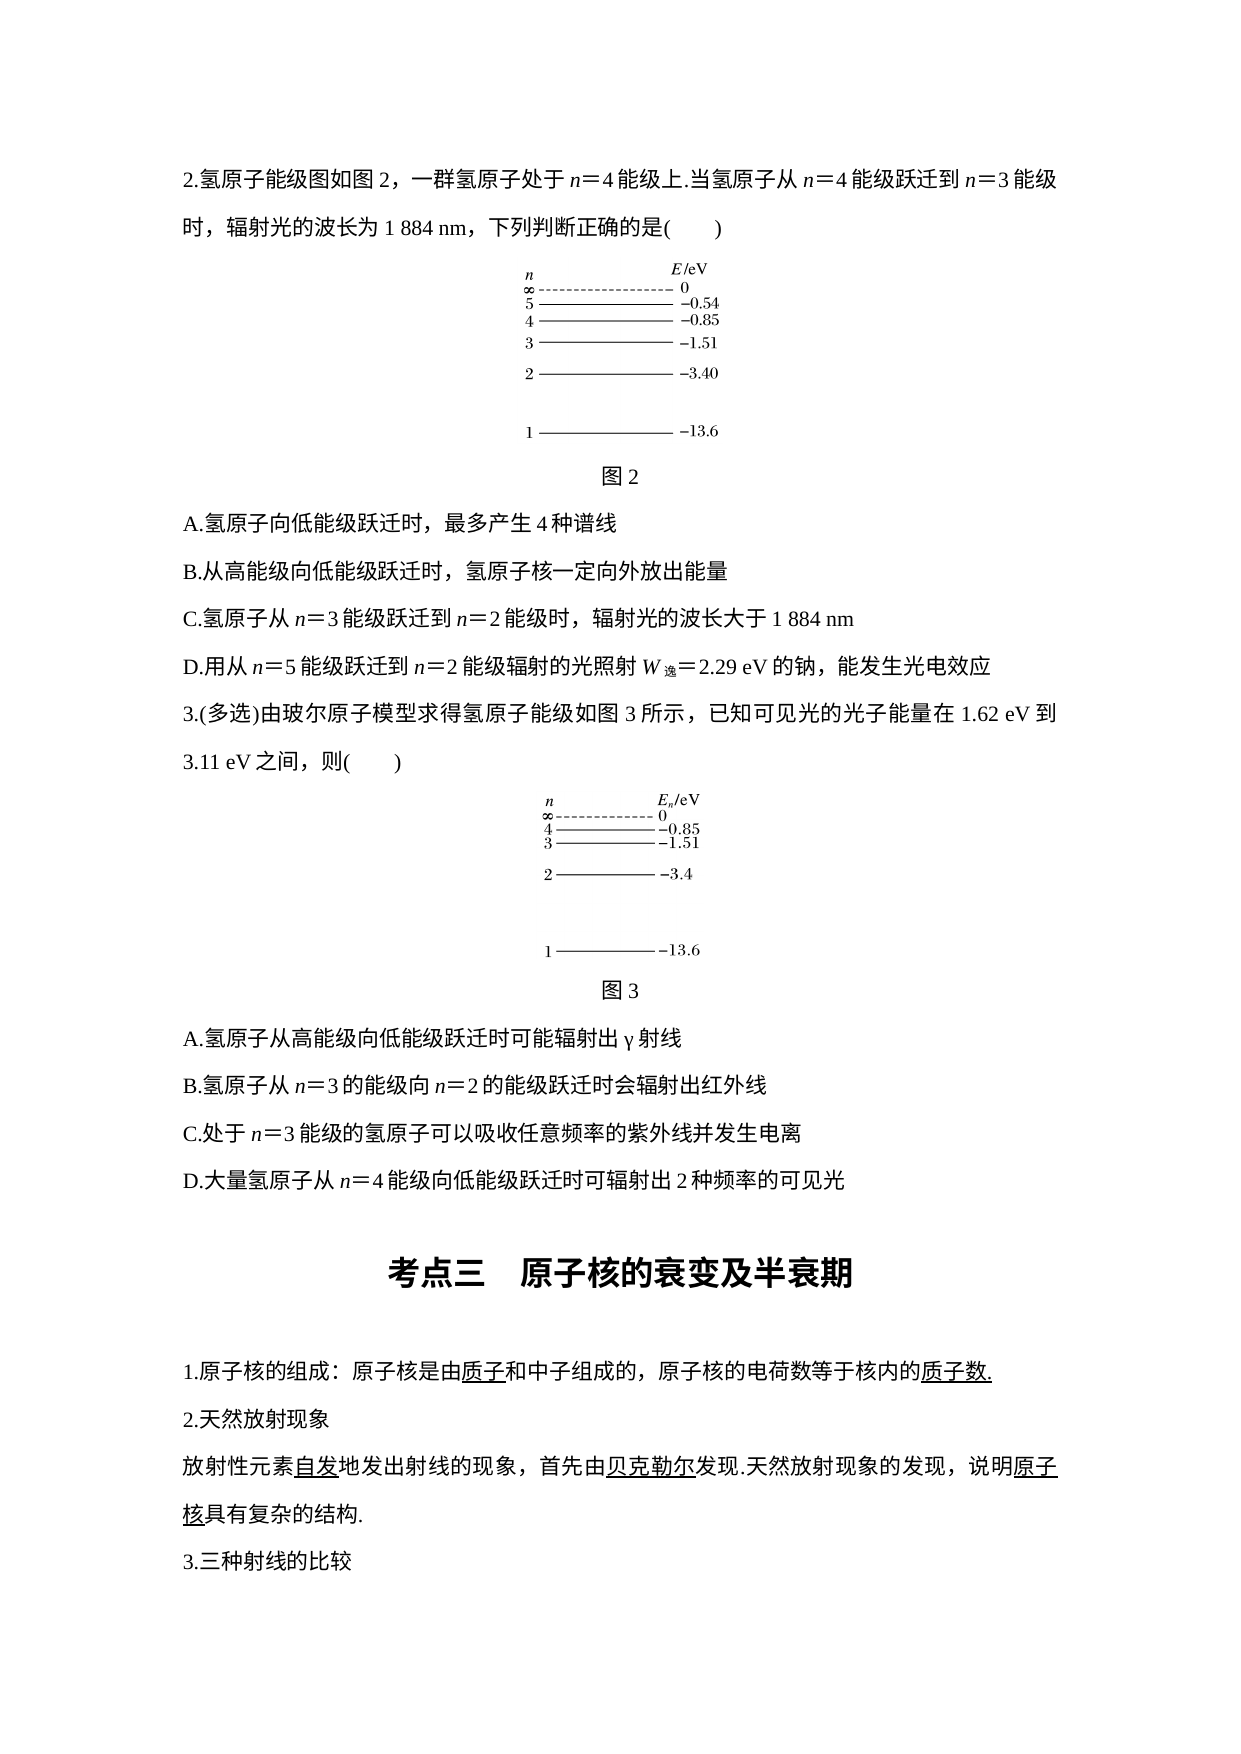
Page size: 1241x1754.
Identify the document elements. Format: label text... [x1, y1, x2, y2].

text A.氢原子从高能级向低能级跃迁时可能辐射出γ射线 [183, 1021, 1058, 1053]
text D.用从n＝5能级跃迁到n＝2能级辐射的光照射W逸＝2.29 eV的钠，能发生光电效应 [183, 649, 1058, 680]
text B.从高能级向低能级跃迁时，氢原子核一定向外放出能量 [183, 554, 1058, 585]
text B.氢原子从n＝3的能级向n＝2的能级跃迁时会辐射出红外线 [183, 1068, 1058, 1100]
text 2.天然放射现象 [183, 1402, 1058, 1433]
text 1.原子核的组成：原子核是由质子和中子组成的，原子核的电荷数等于核内的质子数. [183, 1354, 1058, 1386]
picture [536, 791, 704, 959]
text C.处于n＝3能级的氢原子可以吸收任意频率的紫外线并发生电离 [183, 1116, 1058, 1148]
text 图2 [183, 459, 1058, 490]
subtitle 考点三 原子核的衰变及半衰期 [183, 1238, 1058, 1303]
text 3.(多选)由玻尔原子模型求得氢原子能级如图3所示，已知可见光的光子能量在1.62 eV到3.11 eV之间，则( ) [183, 696, 1058, 775]
text 2.氢原子能级图如图2，一群氢原子处于n＝4能级上.当氢原子从n＝4能级跃迁到n＝3能级时，辐射光的波长为1 884 nm，下列判断正确的是( ) [183, 162, 1058, 241]
text C.氢原子从n＝3能级跃迁到n＝2能级时，辐射光的波长大于1 884 nm [183, 601, 1058, 633]
text D.大量氢原子从n＝4能级向低能级跃迁时可辐射出2种频率的可见光 [183, 1163, 1058, 1195]
text A.氢原子向低能级跃迁时，最多产生4种谱线 [183, 506, 1058, 538]
text 放射性元素自发地发出射线的现象，首先由贝克勒尔发现.天然放射现象的发现，说明原子核具有复杂的结构. [183, 1449, 1058, 1528]
text 3.三种射线的比较 [183, 1544, 1058, 1576]
text 图3 [183, 973, 1058, 1005]
picture [517, 257, 724, 444]
